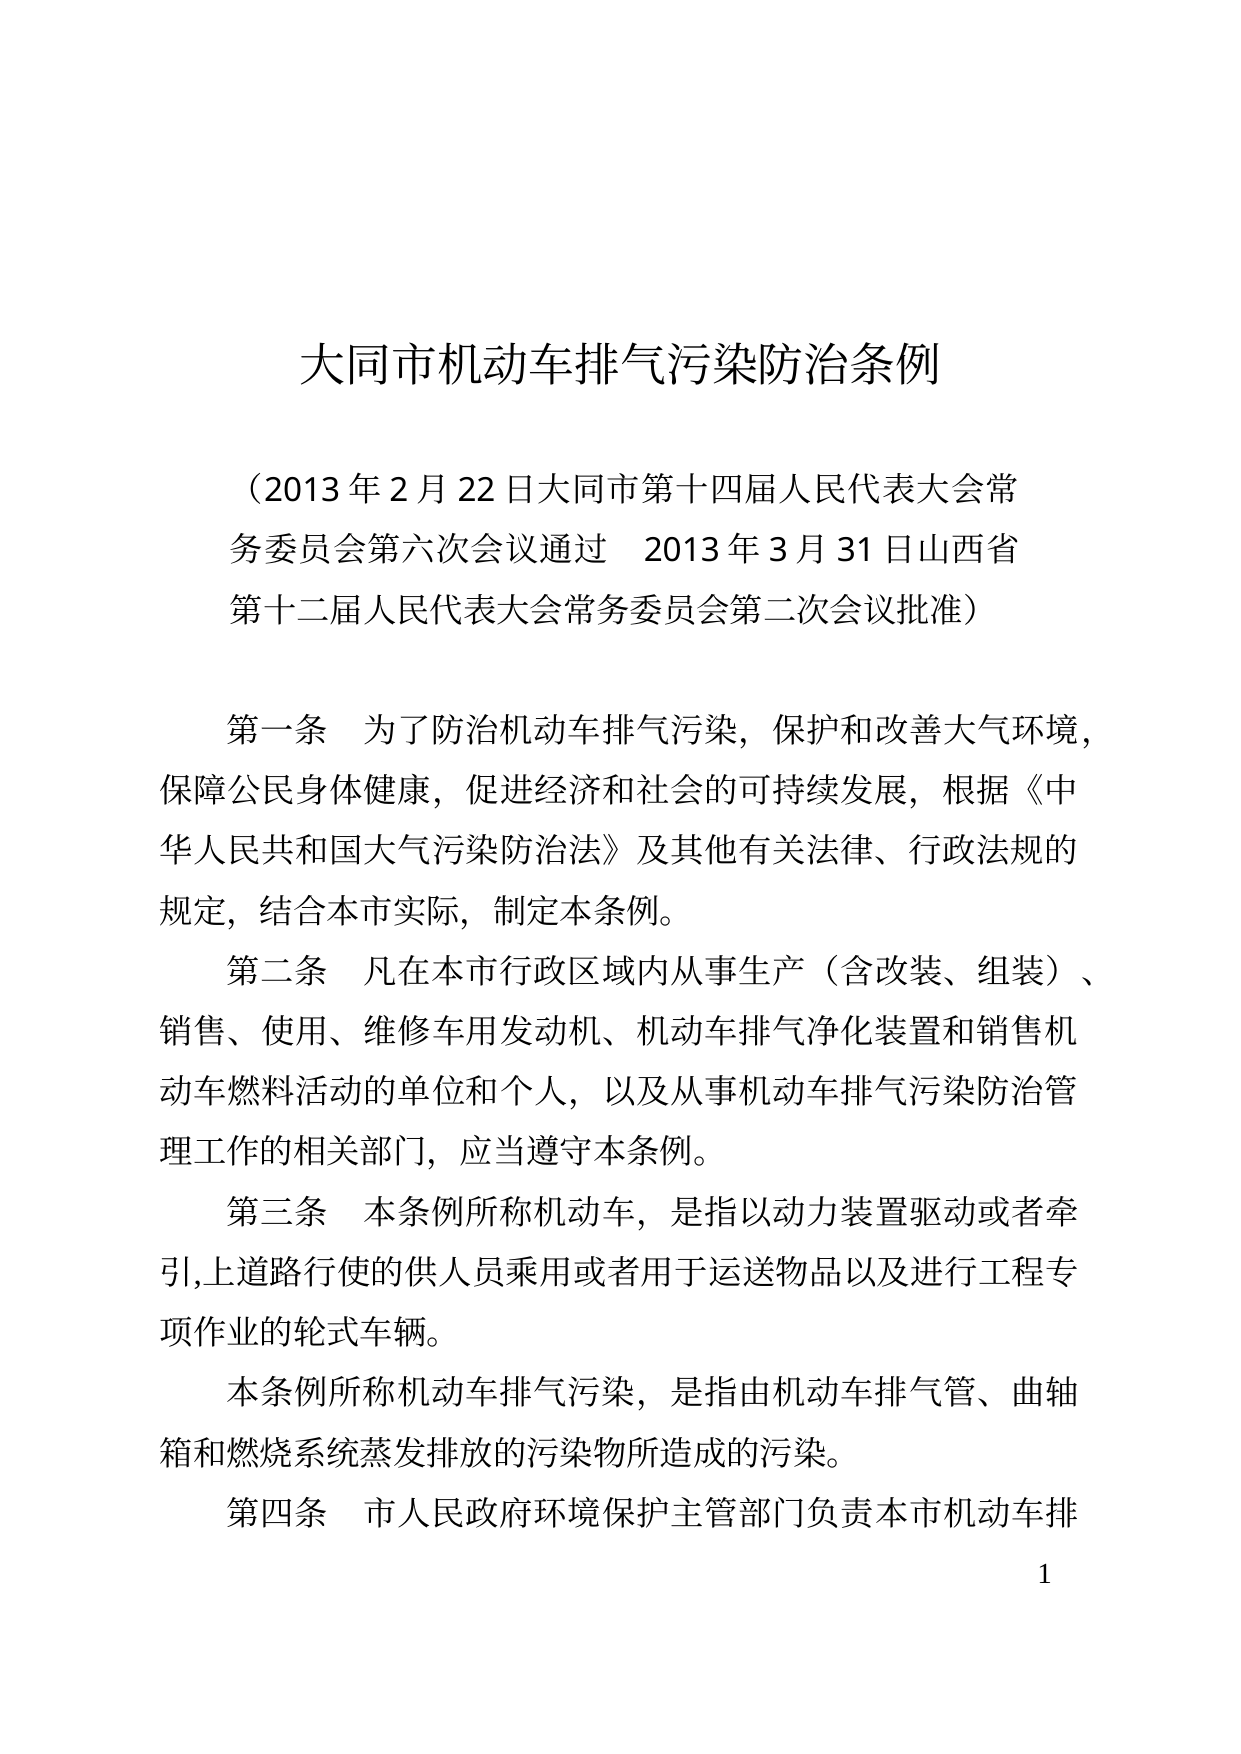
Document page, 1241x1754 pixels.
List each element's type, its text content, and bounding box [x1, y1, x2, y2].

text 本条例所称机动车排气污染，是指由机动车排气管、曲轴箱和燃烧系统蒸发排放的污染物所造成的污染。 [159, 1357, 1081, 1477]
text 第二条 凡在本市行政区域内从事生产（含改装、组装）、销售、使用、维修车用发动机、机动车排气净化装置和销售机动车燃料活动的单位和个人，以及从事机动车排气污染防治管理工作的相关部门，应当遵守本条例。 [159, 935, 1081, 1176]
text 第一条 为了防治机动车排气污染，保护和改善大气环境，保障公民身体健康，促进经济和社会的可持续发展，根据《中华人民共和国大气污染防治法》及其他有关法律、行政法规的规定，结合本市实际，制定本条例。 [159, 694, 1081, 935]
text 第三条 本条例所称机动车，是指以动力装置驱动或者牵引,上道路行使的供人员乘用或者用于运送物品以及进行工程专项作业的轮式车辆。 [159, 1176, 1081, 1357]
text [159, 1477, 1081, 1537]
text （2013年2月22日大同市第十四届人民代表大会常务委员会第六次会议通过 2013年3月31日山西省第十二届人民代表大会常务委员会第二次会议批准） [229, 453, 1019, 634]
text 大同市机动车排气污染防治条例 [159, 333, 1081, 393]
